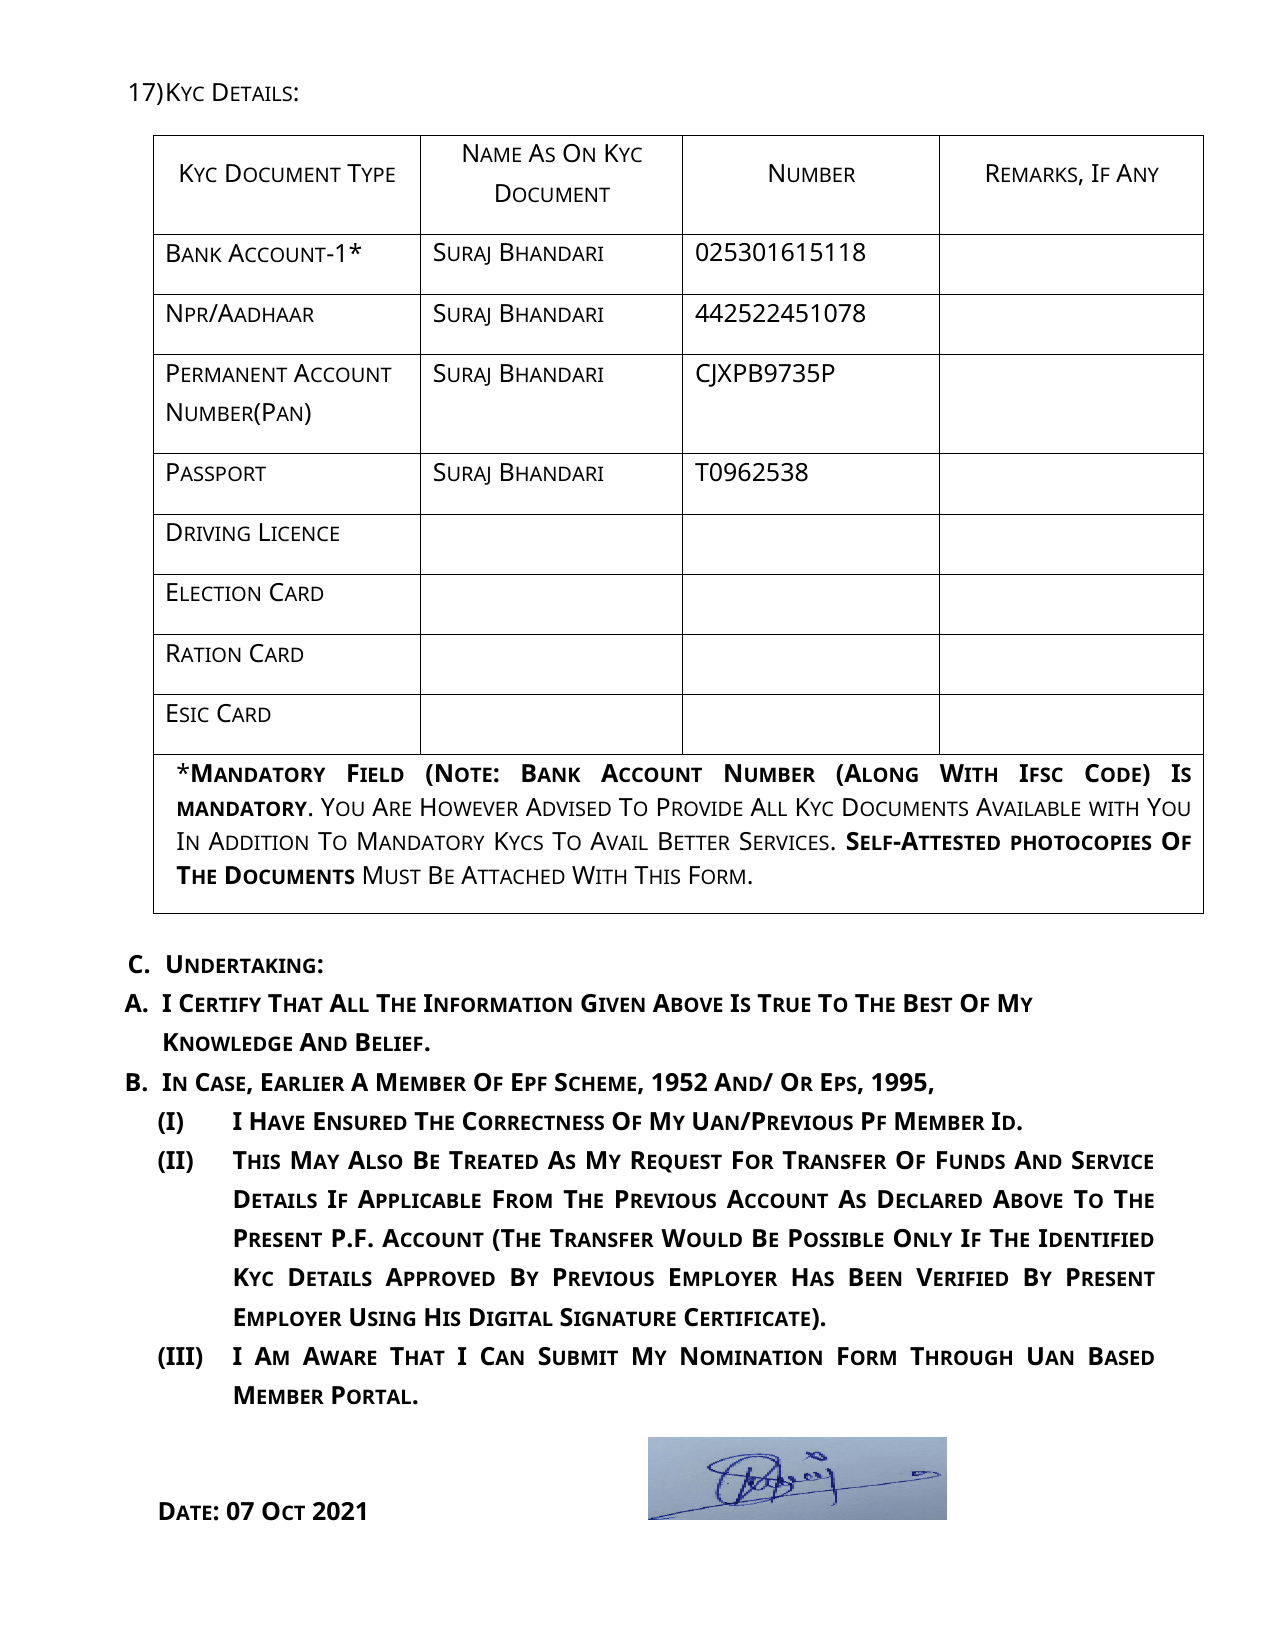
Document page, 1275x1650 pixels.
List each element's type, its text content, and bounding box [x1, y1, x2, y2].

table_cell Permanent Account Number(Pan) [154, 355, 420, 453]
table_cell [683, 635, 939, 694]
table_cell [940, 295, 1203, 354]
table_cell Election Card [154, 575, 420, 634]
table_header Number [683, 136, 939, 234]
table_cell Suraj Bhandari [421, 235, 682, 294]
list Kyc Details: [127, 75, 1155, 109]
table_cell [940, 515, 1203, 574]
table_cell Suraj Bhandari [421, 355, 682, 453]
table_cell [421, 575, 682, 634]
table_cell CJXPB9735P [683, 355, 939, 453]
table_cell T0962538 [683, 454, 939, 513]
table_header Remarks, If Any [940, 136, 1203, 234]
table_cell [940, 235, 1203, 294]
table_cell Driving Licence [154, 515, 420, 574]
table_cell *Mandatory Field (Note: Bank Account Number (Along With Ifsc Code) Is mandatory. You Are However Advised To Provide All Kyc Documents Available with You In Addition To Mandatory Kycs To Avail Better Services. Self-Attested photocopies Of The Documents Must Be Attached With This Form. [154, 755, 1203, 912]
table_cell 025301615118 [683, 235, 939, 294]
table_header Kyc Document Type [154, 136, 420, 234]
list This May Also Be Treated As My Request For Transfer Of Funds And Service Details If Applicable From The Previous Account As Declared Above To The Present P.F. Account (The Transfer Would Be Possible Only If The Identified Kyc Details Approved By Previous Employer Has Been Verified By Present Employer Using His Digital Signature Certificate). [157, 1142, 1155, 1333]
table_cell [683, 575, 939, 634]
table_cell [940, 635, 1203, 694]
table_cell [940, 454, 1203, 513]
table_cell Esic Card [154, 695, 420, 754]
table_cell [421, 515, 682, 574]
picture [648, 1437, 947, 1520]
table_cell [421, 635, 682, 694]
table_cell [683, 695, 939, 754]
list I Have Ensured The Correctness Of My Uan/Previous Pf Member Id. [157, 1103, 1155, 1137]
table_cell [940, 575, 1203, 634]
table_cell 442522451078 [683, 295, 939, 354]
table_cell [421, 695, 682, 754]
table_cell [940, 695, 1203, 754]
list In Case, Earlier A Member Of Epf Scheme, 1952 And/ Or Eps, 1995, [124, 1064, 1155, 1098]
table_cell Bank Account-1* [154, 235, 420, 294]
table_header Name As On Kyc Document [421, 136, 682, 234]
list Undertaking: [127, 947, 1155, 981]
table_cell Npr/Aadhaar [154, 295, 420, 354]
table_cell [683, 515, 939, 574]
table_cell Ration Card [154, 635, 420, 694]
list I Am Aware That I Can Submit My Nomination Form Through Uan Based Member Portal. [157, 1338, 1155, 1412]
table_cell Suraj Bhandari [421, 454, 682, 513]
list I Certify That All The Information Given Above Is True To The Best Of My Knowledge And Belief. [124, 986, 1155, 1059]
table_cell Passport [154, 454, 420, 513]
table_cell Suraj Bhandari [421, 295, 682, 354]
table_cell [940, 355, 1203, 453]
